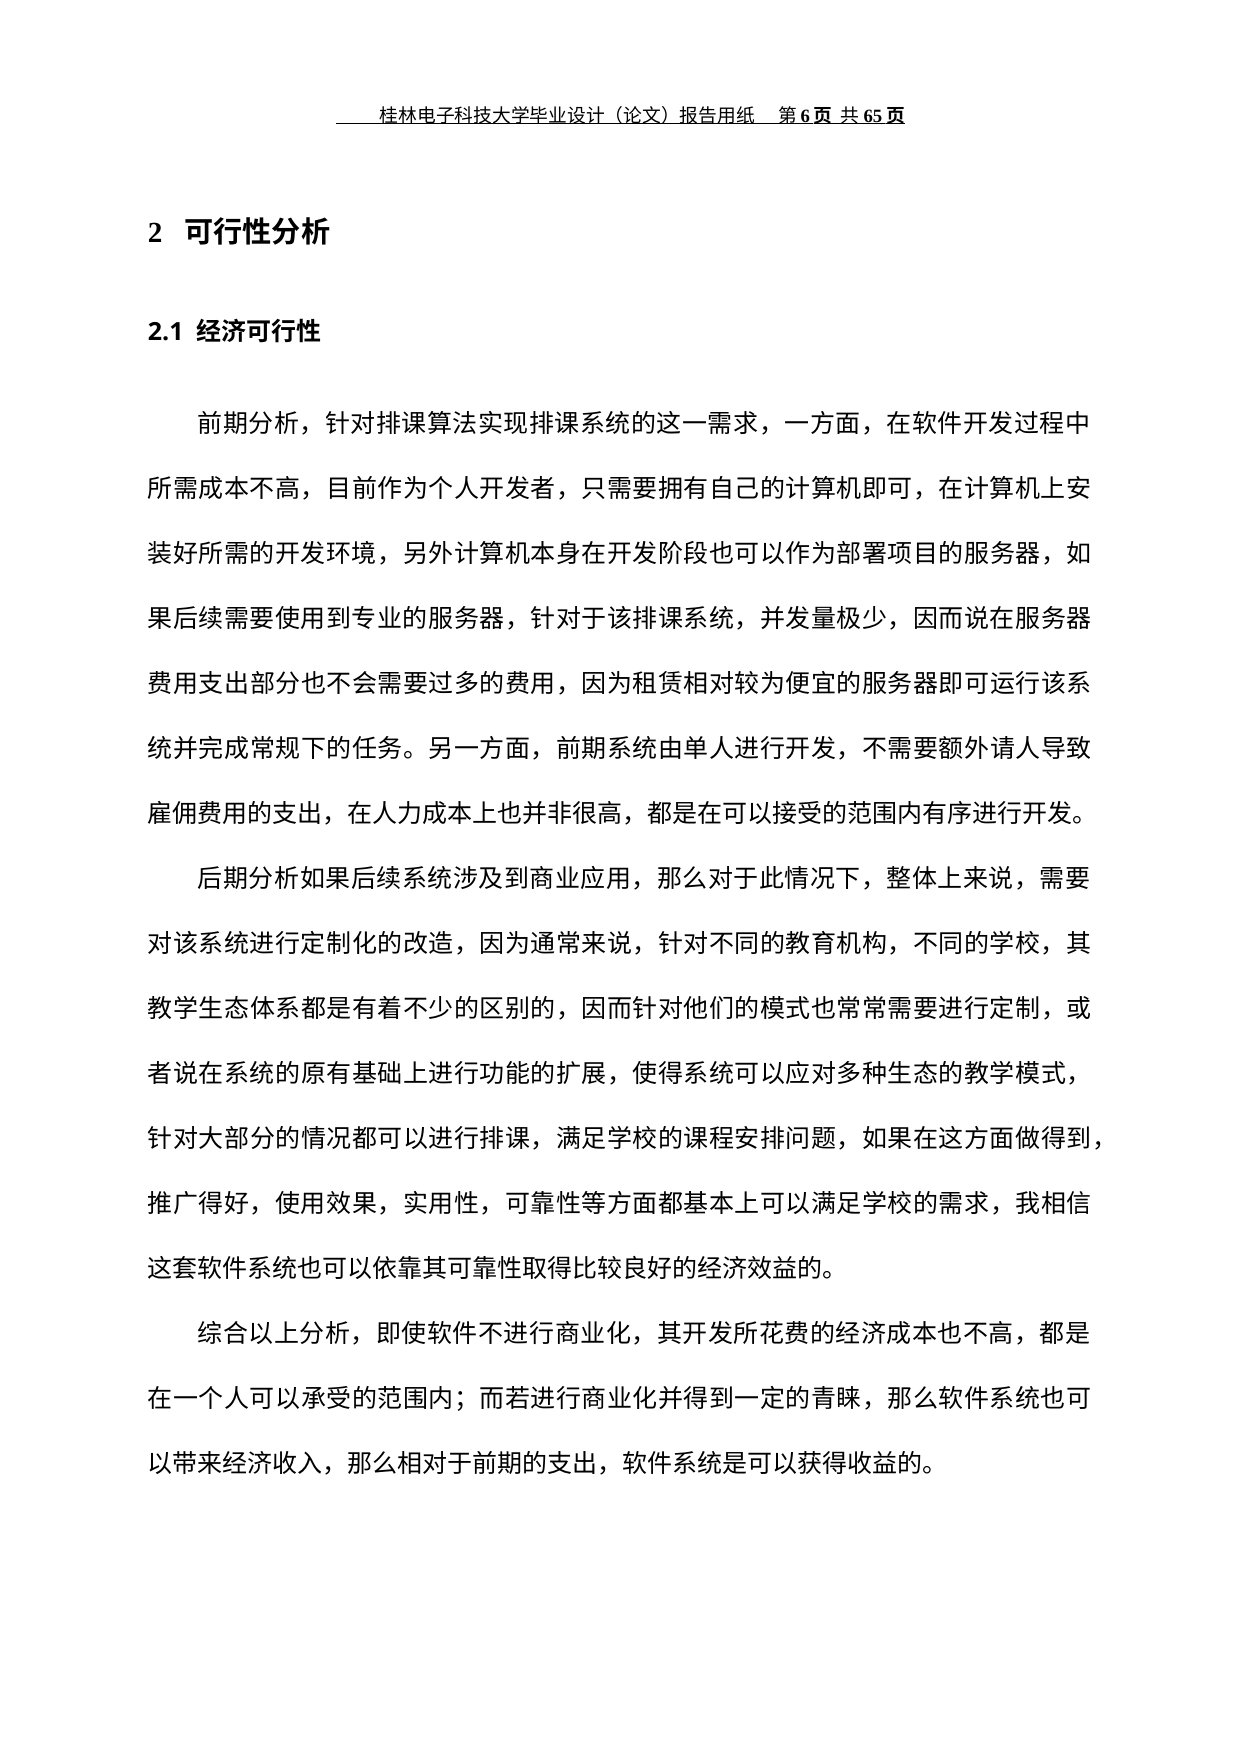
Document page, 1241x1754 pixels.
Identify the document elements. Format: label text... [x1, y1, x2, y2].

text 综合以上分析，即使软件不进行商业化，其开发所花费的经济成本也不高，都是在一个人可以承受的范围内；而若进行商业化并得到一定的青睐，那么软件系统也可以带来经济收入，那么相对于前期的支出，软件系统是可以获得收益的。 [148, 1299, 1092, 1494]
text 前期分析，针对排课算法实现排课系统的这一需求，一方面，在软件开发过程中所需成本不高，目前作为个人开发者，只需要拥有自己的计算机即可，在计算机上安装好所需的开发环境，另外计算机本身在开发阶段也可以作为部署项目的服务器，如果后续需要使用到专业的服务器，针对于该排课系统，并发量极少，因而说在服务器费用支出部分也不会需要过多的费用，因为租赁相对较为便宜的服务器即可运行该系统并完成常规下的任务。另一方面，前期系统由单人进行开发，不需要额外请人导致雇佣费用的支出，在人力成本上也并非很高，都是在可以接受的范围内有序进行开发。 [148, 389, 1092, 844]
subtitle 经济可行性 [148, 297, 1067, 362]
text 后期分析如果后续系统涉及到商业应用，那么对于此情况下，整体上来说，需要对该系统进行定制化的改造，因为通常来说，针对不同的教育机构，不同的学校，其教学生态体系都是有着不少的区别的，因而针对他们的模式也常常需要进行定制，或者说在系统的原有基础上进行功能的扩展，使得系统可以应对多种生态的教学模式，针对大部分的情况都可以进行排课，满足学校的课程安排问题，如果在这方面做得到，推广得好，使用效果，实用性，可靠性等方面都基本上可以满足学校的需求，我相信这套软件系统也可以依靠其可靠性取得比较良好的经济效益的。 [148, 844, 1092, 1299]
subtitle 可行性分析 [148, 197, 1092, 262]
